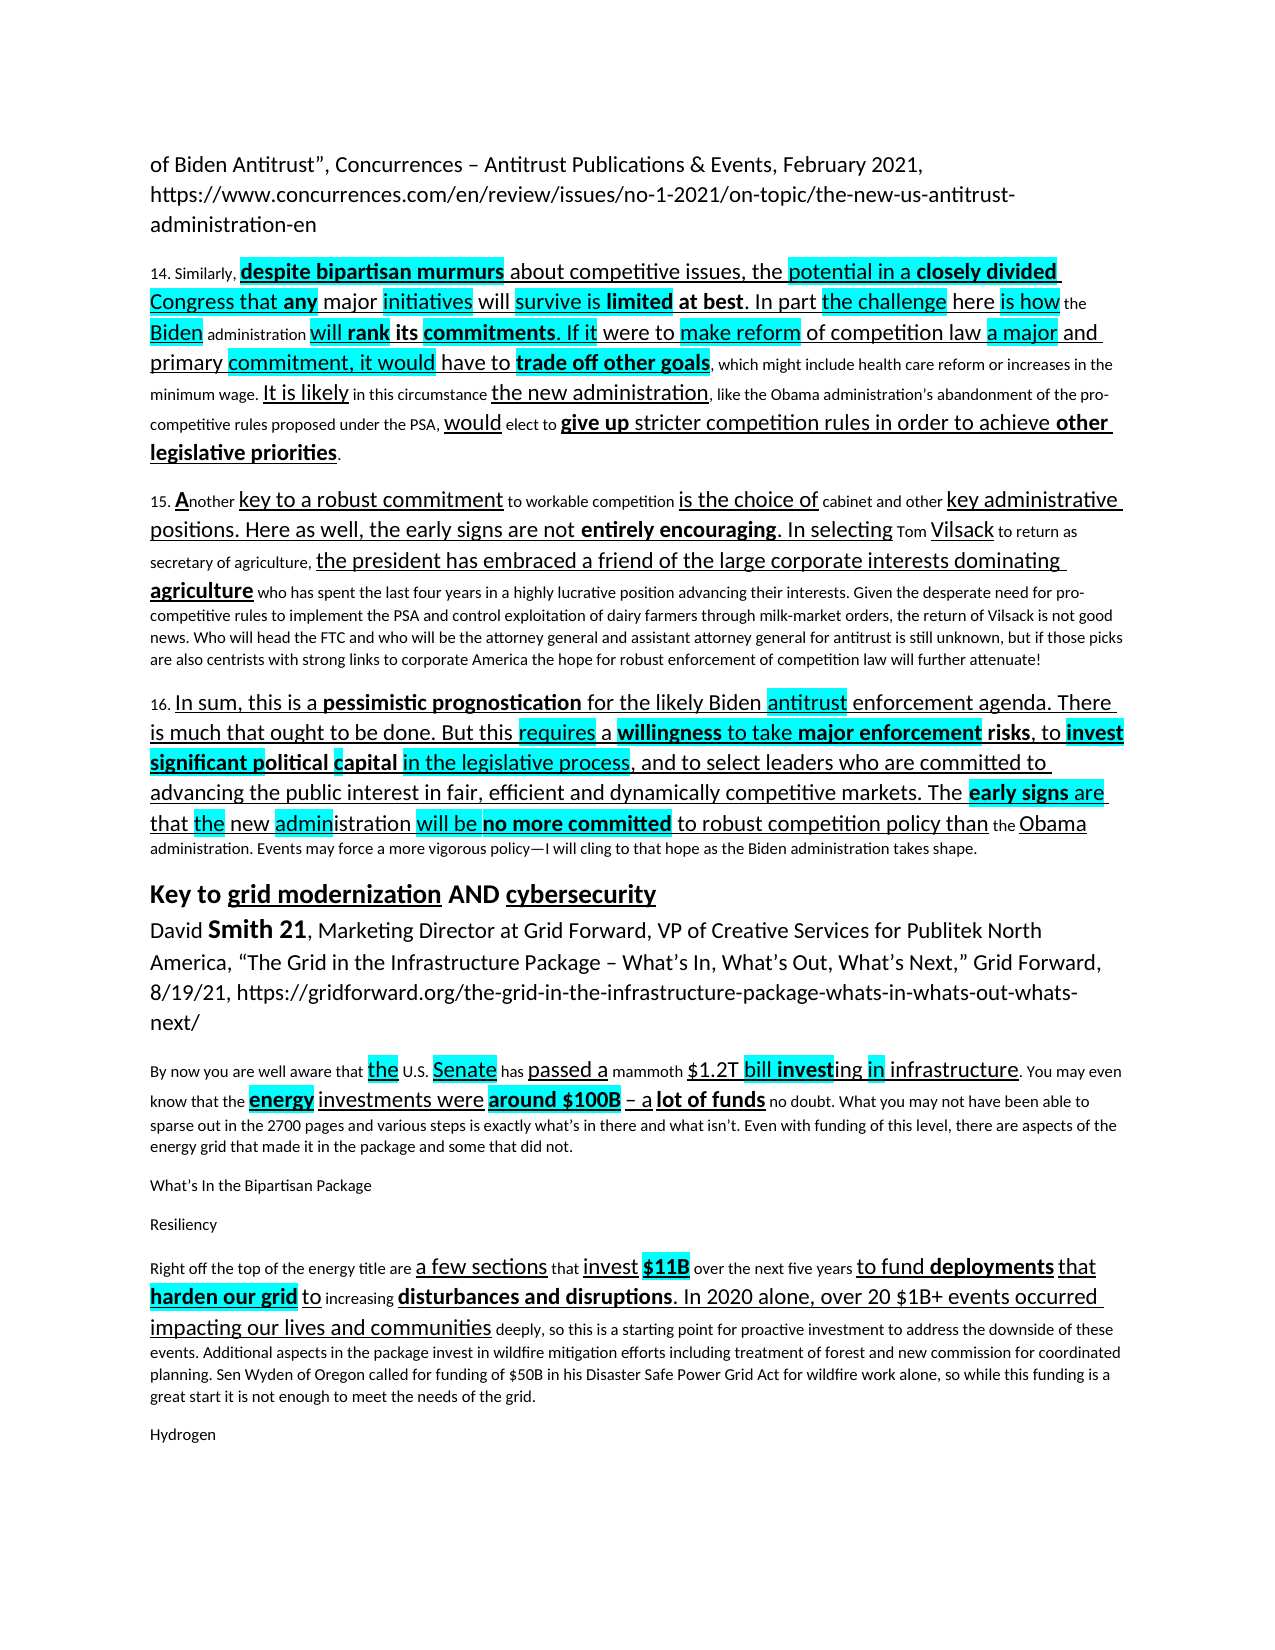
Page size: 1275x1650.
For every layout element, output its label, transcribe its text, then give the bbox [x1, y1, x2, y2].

text What’s In the Bipartisan Package [150, 1175, 1125, 1196]
text Hydrogen [150, 1424, 1125, 1445]
text 15. Another key to a robust commitment to workable competition is the choice of cabinet and other key administrative positions. Here as well, the early signs are not entirely encouraging. In selecting Tom Vilsack to return as secretary of agriculture, the president has embraced a friend of the large corporate interests dominating agriculture who has spent the last four years in a highly lucrative position advancing their interests. Given the desperate need for pro-competitive rules to implement the PSA and control exploitation of dairy farmers through milk-market orders, the return of Vilsack is not good news. Who will head the FTC and who will be the attorney general and assistant attorney general for antitrust is still unknown, but if those picks are also centrists with strong links to corporate America the hope for robust enforcement of competition law will further attenuate! [150, 485, 1125, 670]
subtitle Key to grid modernization AND cybersecurity [150, 877, 1125, 910]
text David Smith 21, Marketing Director at Grid Forward, VP of Creative Services for Publitek North America, “The Grid in the Infrastructure Package – What’s In, What’s Out, What’s Next,” Grid Forward, 8/19/21, https://gridforward.org/the-grid-in-the-infrastructure-package-whats-in-whats-out-whats-next/ [150, 912, 1125, 1036]
text By now you are well aware that the U.S. Senate has passed a mammoth $1.2T bill investing in infrastructure. You may even know that the energy investments were around $100B – a lot of funds no doubt. What you may not have been able to sparse out in the 2700 pages and various steps is exactly what’s in there and what isn’t. Even with funding of this level, there are aspects of the energy grid that made it in the package and some that did not. [150, 1055, 1125, 1157]
text Resiliency [150, 1214, 1125, 1234]
text Right off the top of the energy title are a few sections that invest $11B over the next five years to fund deployments that harden our grid to increasing disturbances and disruptions. In 2020 alone, over 20 $1B+ events occurred impacting our lives and communities deeply, so this is a starting point for proactive investment to address the downside of these events. Additional aspects in the package invest in wildfire mitigation efforts including treatment of forest and new commission for coordinated planning. Sen Wyden of Oregon called for funding of $50B in his Disaster Safe Power Grid Act for wildfire work alone, so while this funding is a great start it is not enough to meet the needs of the grid. [150, 1252, 1125, 1406]
text 16. In sum, this is a pessimistic prognostication for the likely Biden antitrust enforcement agenda. There is much that ought to be done. But this requires a willingness to take major enforcement risks, to invest significant political capital in the legislative process, and to select leaders who are committed to advancing the public interest in fair, efficient and dynamically competitive markets. The early signs are that the new administration will be no more committed to robust competition policy than the Obama administration. Events may force a more vigorous policy—I will cling to that hope as the Biden administration takes shape. [150, 688, 1125, 859]
text 14. Similarly, despite bipartisan murmurs about competitive issues, the potential in a closely divided Congress that any major initiatives will survive is limited at best. In part the challenge here is how the Biden administration will rank its commitments. If it were to make reform of competition law a major and primary commitment, it would have to trade off other goals, which might include health care reform or increases in the minimum wage. It is likely in this circumstance the new administration, like the Obama administration’s abandonment of the pro-competitive rules proposed under the PSA, would elect to give up stricter competition rules in order to achieve other legislative priorities. [150, 257, 1125, 467]
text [150, 150, 1125, 238]
